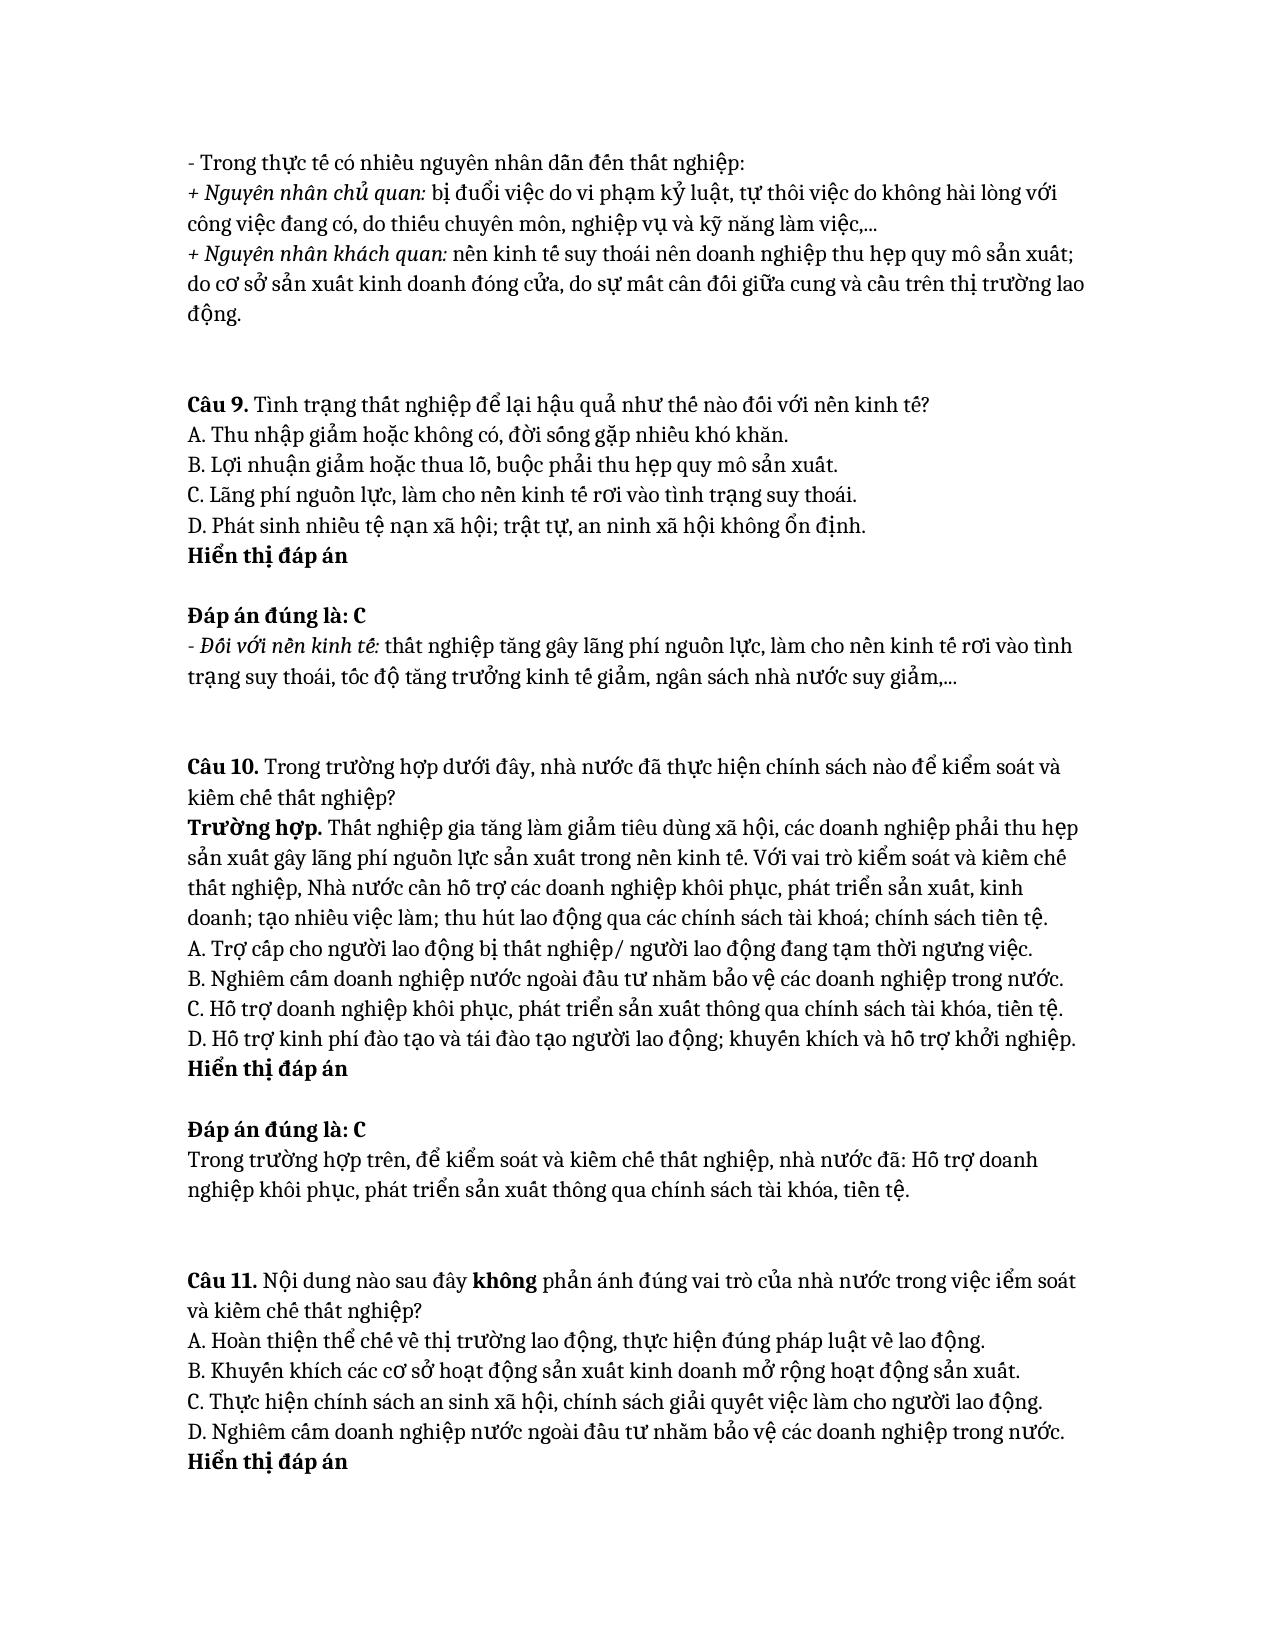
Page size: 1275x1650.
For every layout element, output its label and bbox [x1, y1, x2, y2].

text [187, 150, 1087, 1475]
